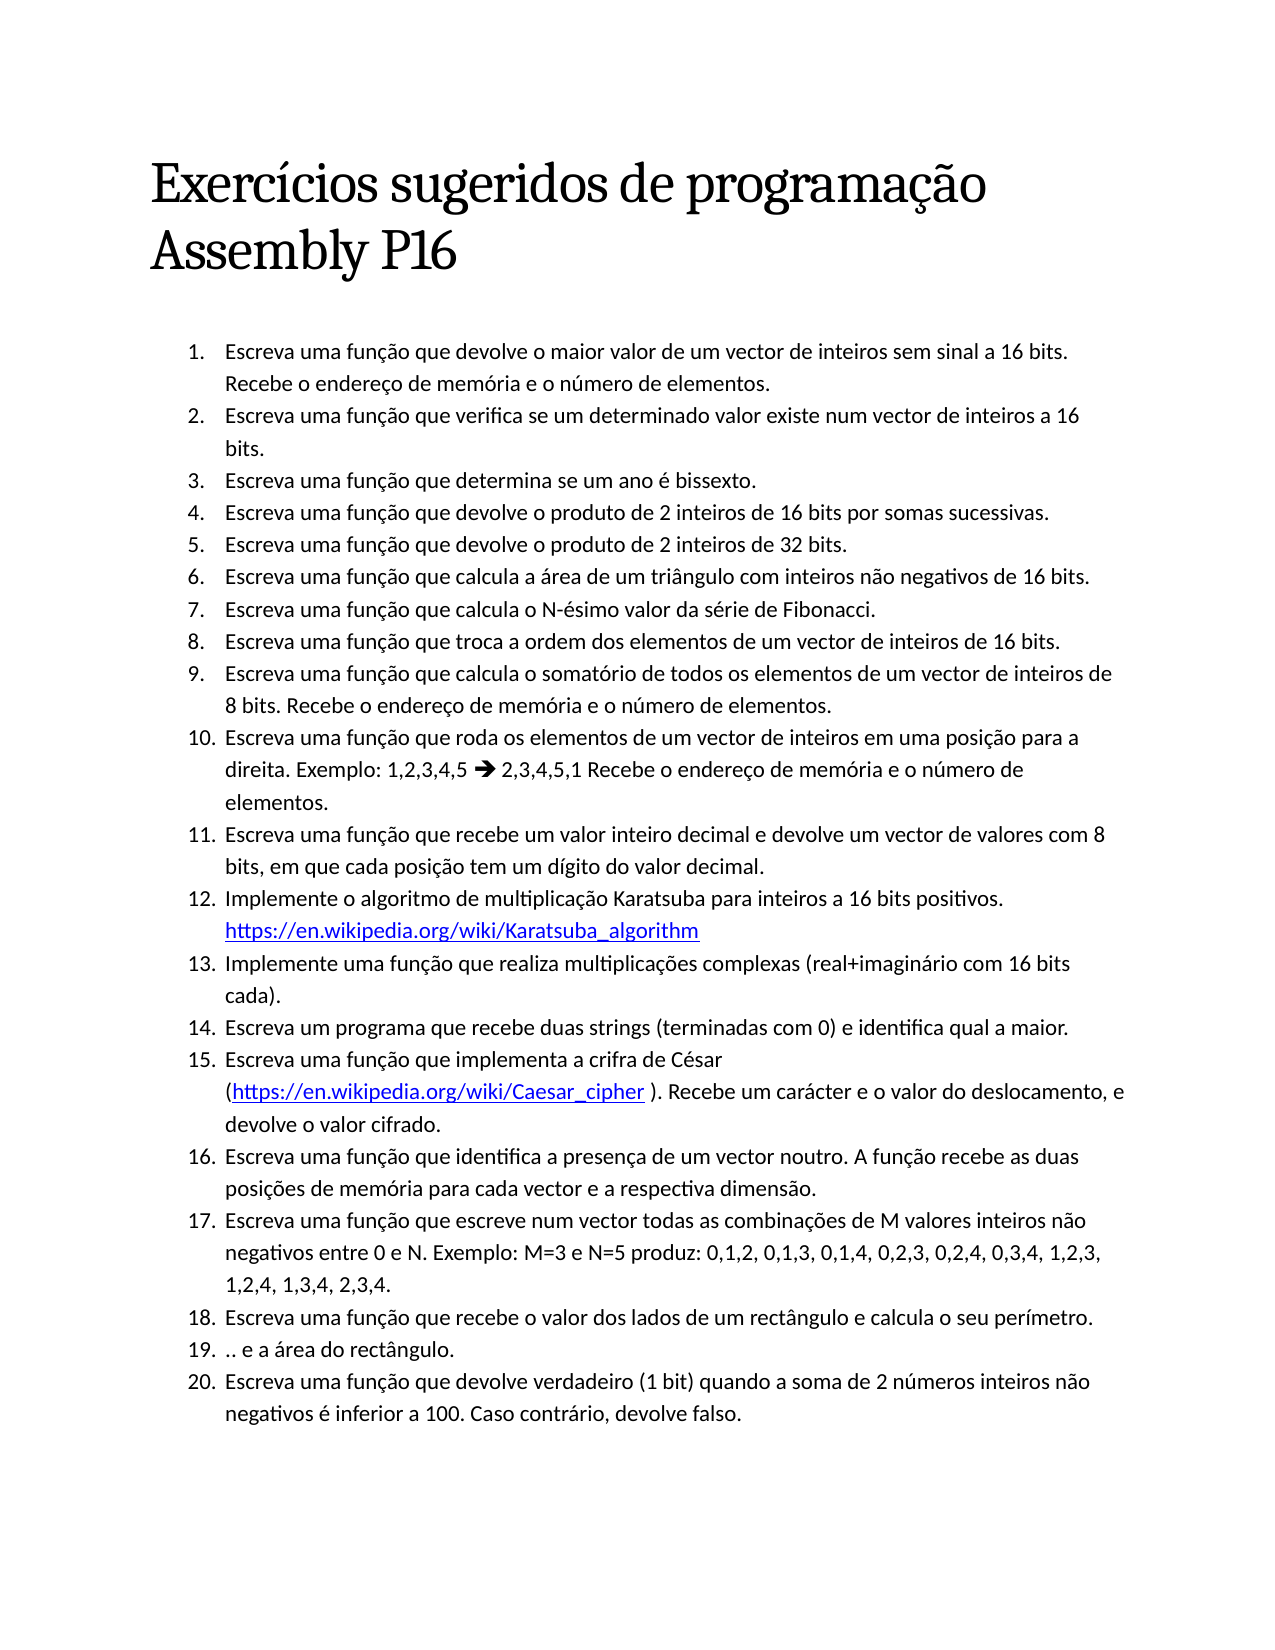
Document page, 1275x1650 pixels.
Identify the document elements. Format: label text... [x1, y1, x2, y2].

list Escreva uma função que devolve o maior valor de um vector de inteiros sem sinal a 16 bits. Recebe o endereço de memória e o número de elementos. [187, 337, 1125, 397]
list Escreva uma função que devolve o produto de 2 inteiros de 16 bits por somas sucessivas. [187, 498, 1125, 526]
list Escreva uma função que calcula a área de um triângulo com inteiros não negativos de 16 bits. [187, 562, 1125, 591]
list Escreva uma função que identifica a presença de um vector noutro. A função recebe as duas posições de memória para cada vector e a respectiva dimensão. [187, 1142, 1125, 1202]
list Implemente uma função que realiza multiplicações complexas (real+imaginário com 16 bits cada). [187, 949, 1125, 1009]
list Implemente o algoritmo de multiplicação Karatsuba para inteiros a 16 bits positivos. https://en.wikipedia.org/wiki/Karatsuba_algorithm [187, 884, 1125, 944]
list Escreva um programa que recebe duas strings (terminadas com 0) e identifica qual a maior. [187, 1013, 1125, 1041]
list Escreva uma função que escreve num vector todas as combinações de M valores inteiros não negativos entre 0 e N. Exemplo: M=3 e N=5 produz: 0,1,2, 0,1,3, 0,1,4, 0,2,3, 0,2,4, 0,3,4, 1,2,3, 1,2,4, 1,3,4, 2,3,4. [187, 1206, 1125, 1299]
list Escreva uma função que troca a ordem dos elementos de um vector de inteiros de 16 bits. [187, 627, 1125, 655]
list Escreva uma função que determina se um ano é bissexto. [187, 466, 1125, 494]
title Exercícios sugeridos de programação Assembly P16 [150, 150, 1125, 284]
list Escreva uma função que verifica se um determinado valor existe num vector de inteiros a 16 bits. [187, 402, 1125, 462]
list Escreva uma função que calcula o somatório de todos os elementos de um vector de inteiros de 8 bits. Recebe o endereço de memória e o número de elementos. [187, 659, 1125, 719]
list .. e a área do rectângulo. [187, 1335, 1125, 1363]
list Escreva uma função que roda os elementos de um vector de inteiros em uma posição para a direita. Exemplo: 1,2,3,4,5 2,3,4,5,1 Recebe o endereço de memória e o número de elementos. [187, 723, 1125, 816]
list Escreva uma função que devolve verdadeiro (1 bit) quando a soma de 2 números inteiros não negativos é inferior a 100. Caso contrário, devolve falso. [187, 1367, 1125, 1427]
list Escreva uma função que calcula o N-ésimo valor da série de Fibonacci. [187, 595, 1125, 623]
list Escreva uma função que implementa a crifra de César (https://en.wikipedia.org/wiki/Caesar_cipher ). Recebe um carácter e o valor do deslocamento, e devolve o valor cifrado. [187, 1045, 1125, 1138]
list Escreva uma função que devolve o produto de 2 inteiros de 32 bits. [187, 530, 1125, 558]
list Escreva uma função que recebe um valor inteiro decimal e devolve um vector de valores com 8 bits, em que cada posição tem um dígito do valor decimal. [187, 820, 1125, 880]
list Escreva uma função que recebe o valor dos lados de um rectângulo e calcula o seu perímetro. [187, 1303, 1125, 1331]
